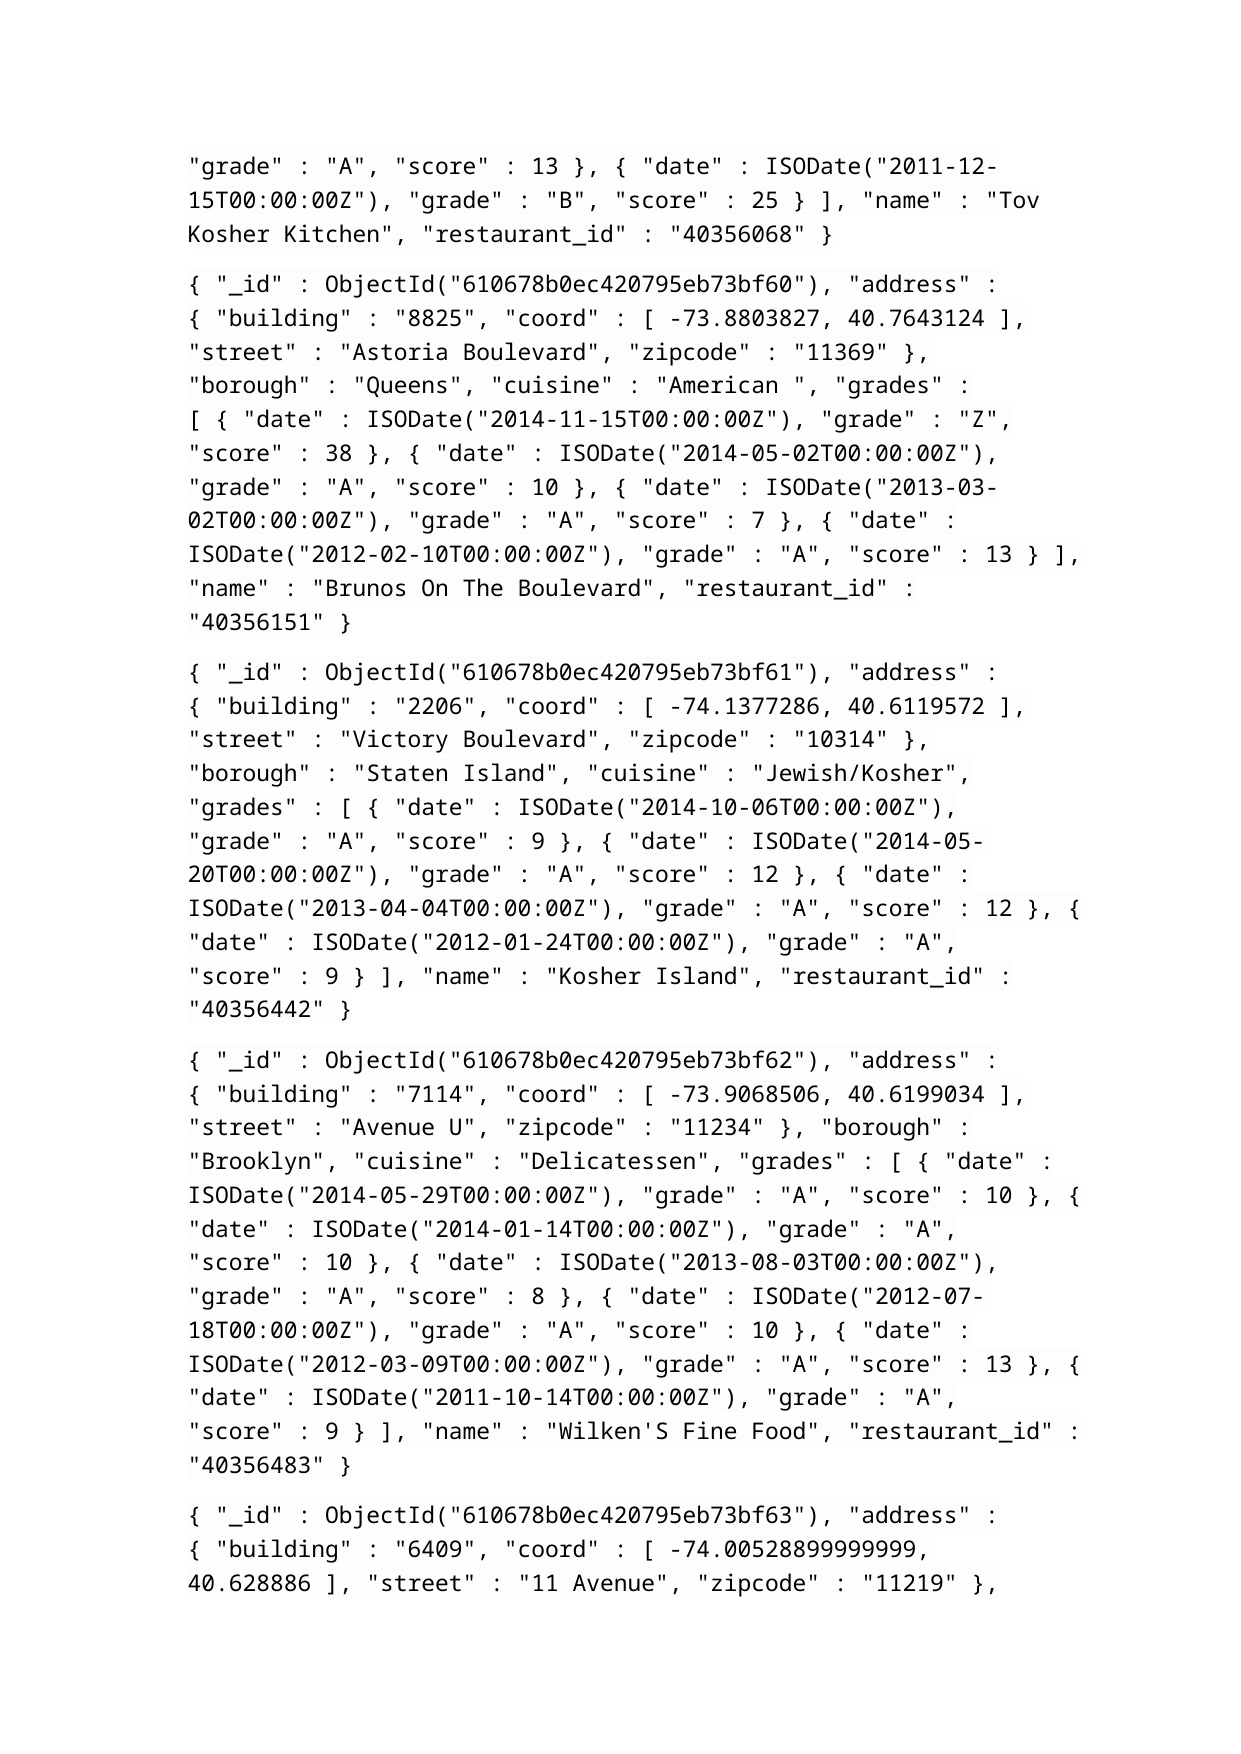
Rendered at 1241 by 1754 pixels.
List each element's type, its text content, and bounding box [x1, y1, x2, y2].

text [187, 1499, 1090, 1598]
text { "_id" : ObjectId("610678b0ec420795eb73bf62"), "address" : { "building" : "7114", "coord" : [ -73.9068506, 40.6199034 ], "street" : "Avenue U", "zipcode" : "11234" }, "borough" : "Brooklyn", "cuisine" : "Delicatessen", "grades" : [ { "date" : ISODate("2014-05-29T00:00:00Z"), "grade" : "A", "score" : 10 }, { "date" : ISODate("2014-01-14T00:00:00Z"), "grade" : "A", "score" : 10 }, { "date" : ISODate("2013-08-03T00:00:00Z"), "grade" : "A", "score" : 8 }, { "date" : ISODate("2012-07-18T00:00:00Z"), "grade" : "A", "score" : 10 }, { "date" : ISODate("2012-03-09T00:00:00Z"), "grade" : "A", "score" : 13 }, { "date" : ISODate("2011-10-14T00:00:00Z"), "grade" : "A", "score" : 9 } ], "name" : "Wilken'S Fine Food", "restaurant_id" : "40356483" } [187, 1044, 1090, 1480]
text { "_id" : ObjectId("610678b0ec420795eb73bf61"), "address" : { "building" : "2206", "coord" : [ -74.1377286, 40.6119572 ], "street" : "Victory Boulevard", "zipcode" : "10314" }, "borough" : "Staten Island", "cuisine" : "Jewish/Kosher", "grades" : [ { "date" : ISODate("2014-10-06T00:00:00Z"), "grade" : "A", "score" : 9 }, { "date" : ISODate("2014-05-20T00:00:00Z"), "grade" : "A", "score" : 12 }, { "date" : ISODate("2013-04-04T00:00:00Z"), "grade" : "A", "score" : 12 }, { "date" : ISODate("2012-01-24T00:00:00Z"), "grade" : "A", "score" : 9 } ], "name" : "Kosher Island", "restaurant_id" : "40356442" } [187, 656, 1090, 1024]
text { "_id" : ObjectId("610678b0ec420795eb73bf60"), "address" : { "building" : "8825", "coord" : [ -73.8803827, 40.7643124 ], "street" : "Astoria Boulevard", "zipcode" : "11369" }, "borough" : "Queens", "cuisine" : "American ", "grades" : [ { "date" : ISODate("2014-11-15T00:00:00Z"), "grade" : "Z", "score" : 38 }, { "date" : ISODate("2014-05-02T00:00:00Z"), "grade" : "A", "score" : 10 }, { "date" : ISODate("2013-03-02T00:00:00Z"), "grade" : "A", "score" : 7 }, { "date" : ISODate("2012-02-10T00:00:00Z"), "grade" : "A", "score" : 13 } ], "name" : "Brunos On The Boulevard", "restaurant_id" : "40356151" } [187, 268, 1090, 637]
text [187, 150, 1090, 249]
